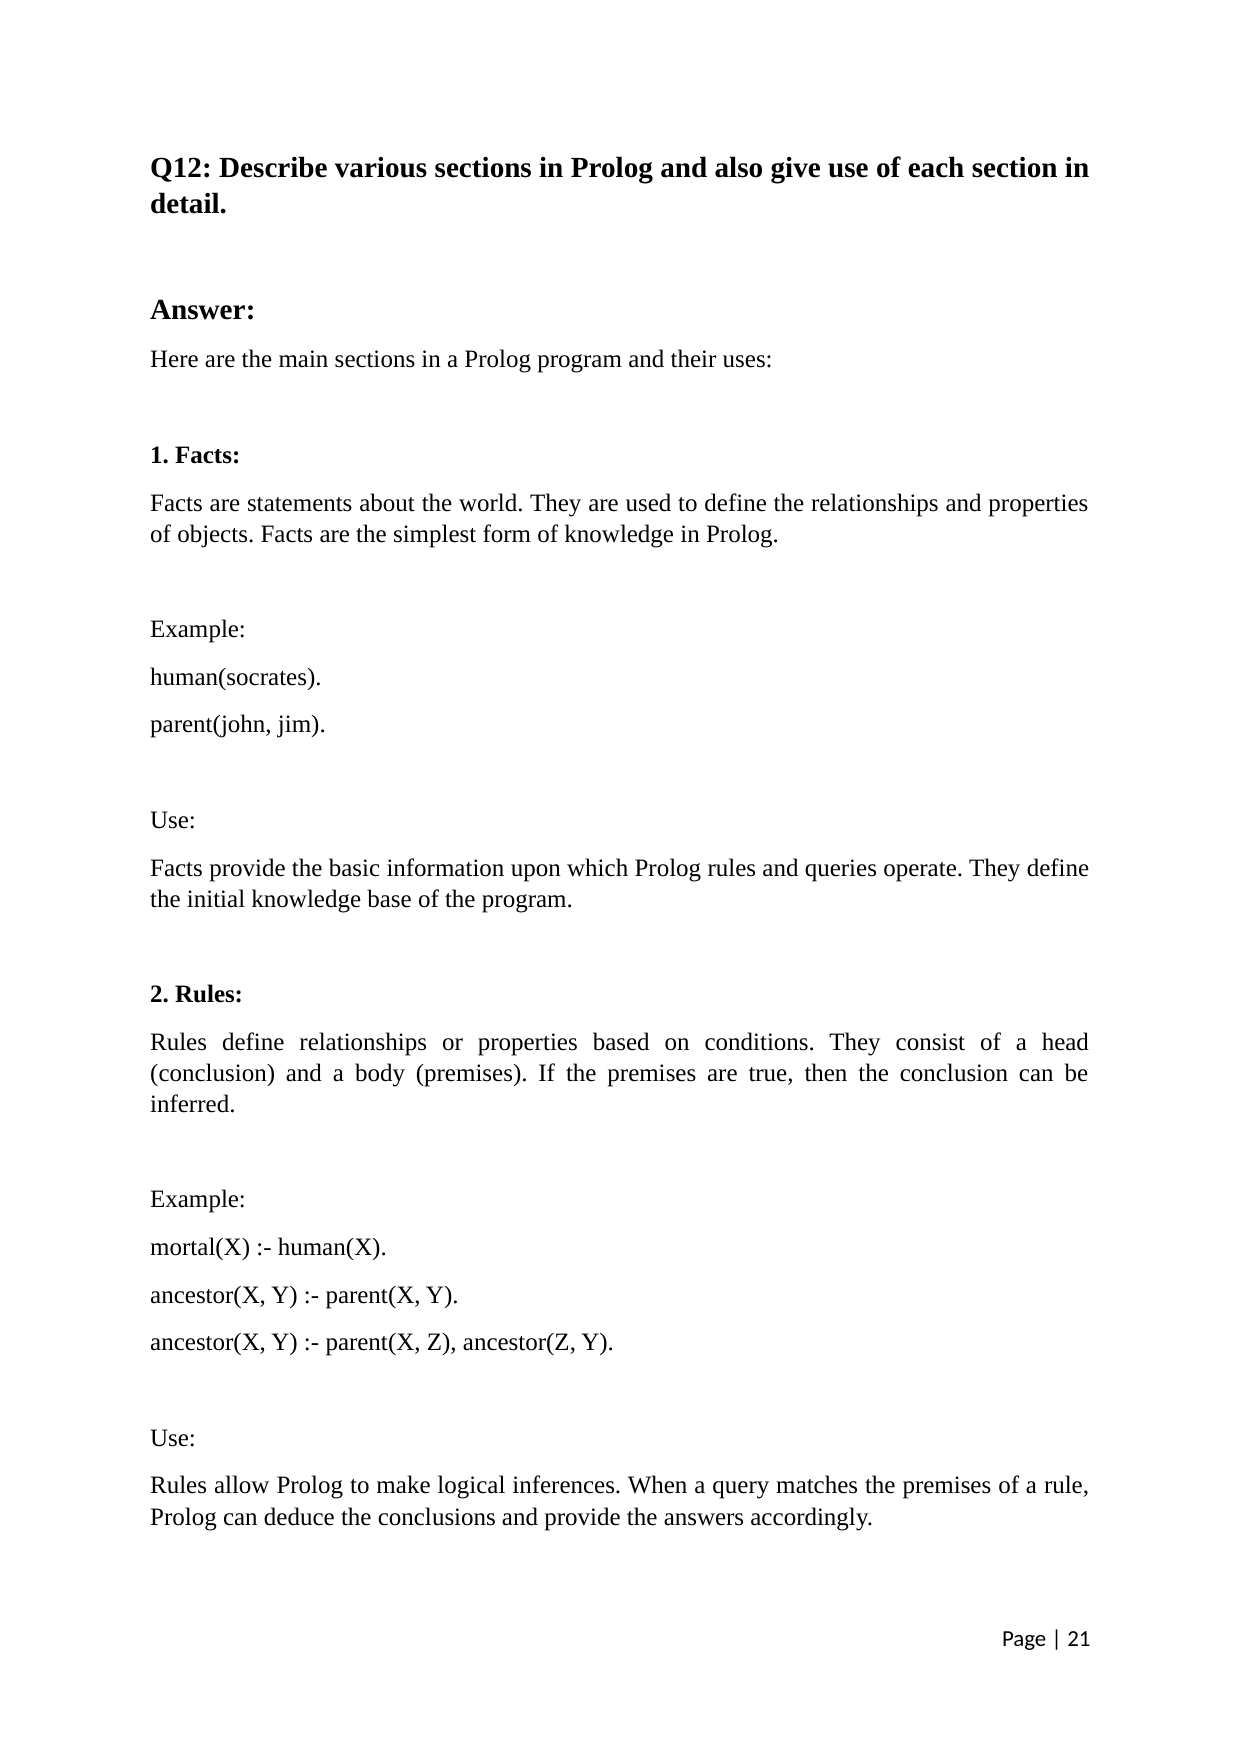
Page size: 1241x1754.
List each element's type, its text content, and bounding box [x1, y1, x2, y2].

text Use: [150, 805, 1090, 834]
text Q12: Describe various sections in Prolog and also give use of each section in detail. [150, 150, 1090, 220]
text human(socrates). [150, 662, 1090, 691]
text ancestor(X, Y) :- parent(X, Z), ancestor(Z, Y). [150, 1327, 1090, 1356]
text ancestor(X, Y) :- parent(X, Y). [150, 1280, 1090, 1308]
text Rules define relationships or properties based on conditions. They consist of a head (conclusion) and a body (premises). If the premises are true, then the conclusion can be inferred. [150, 1027, 1090, 1118]
text 1. Facts: [150, 440, 1090, 469]
text Rules allow Prolog to make logical inferences. When a query matches the premises of a rule, Prolog can deduce the conclusions and provide the answers accordingly. [150, 1471, 1090, 1530]
text Use: [150, 1423, 1090, 1452]
text Facts provide the basic information upon which Prolog rules and queries operate. They define the initial knowledge base of the program. [150, 853, 1090, 912]
text Facts are statements about the world. They are used to define the relationships and properties of objects. Facts are the simplest form of knowledge in Prolog. [150, 488, 1090, 547]
text Example: [150, 614, 1090, 643]
text parent(john, jim). [150, 709, 1090, 738]
text Example: [150, 1184, 1090, 1213]
text 2. Rules: [150, 979, 1090, 1008]
text mortal(X) :- human(X). [150, 1232, 1090, 1261]
text Answer: [150, 292, 1090, 325]
text Here are the main sections in a Prolog program and their uses: [150, 344, 1090, 373]
